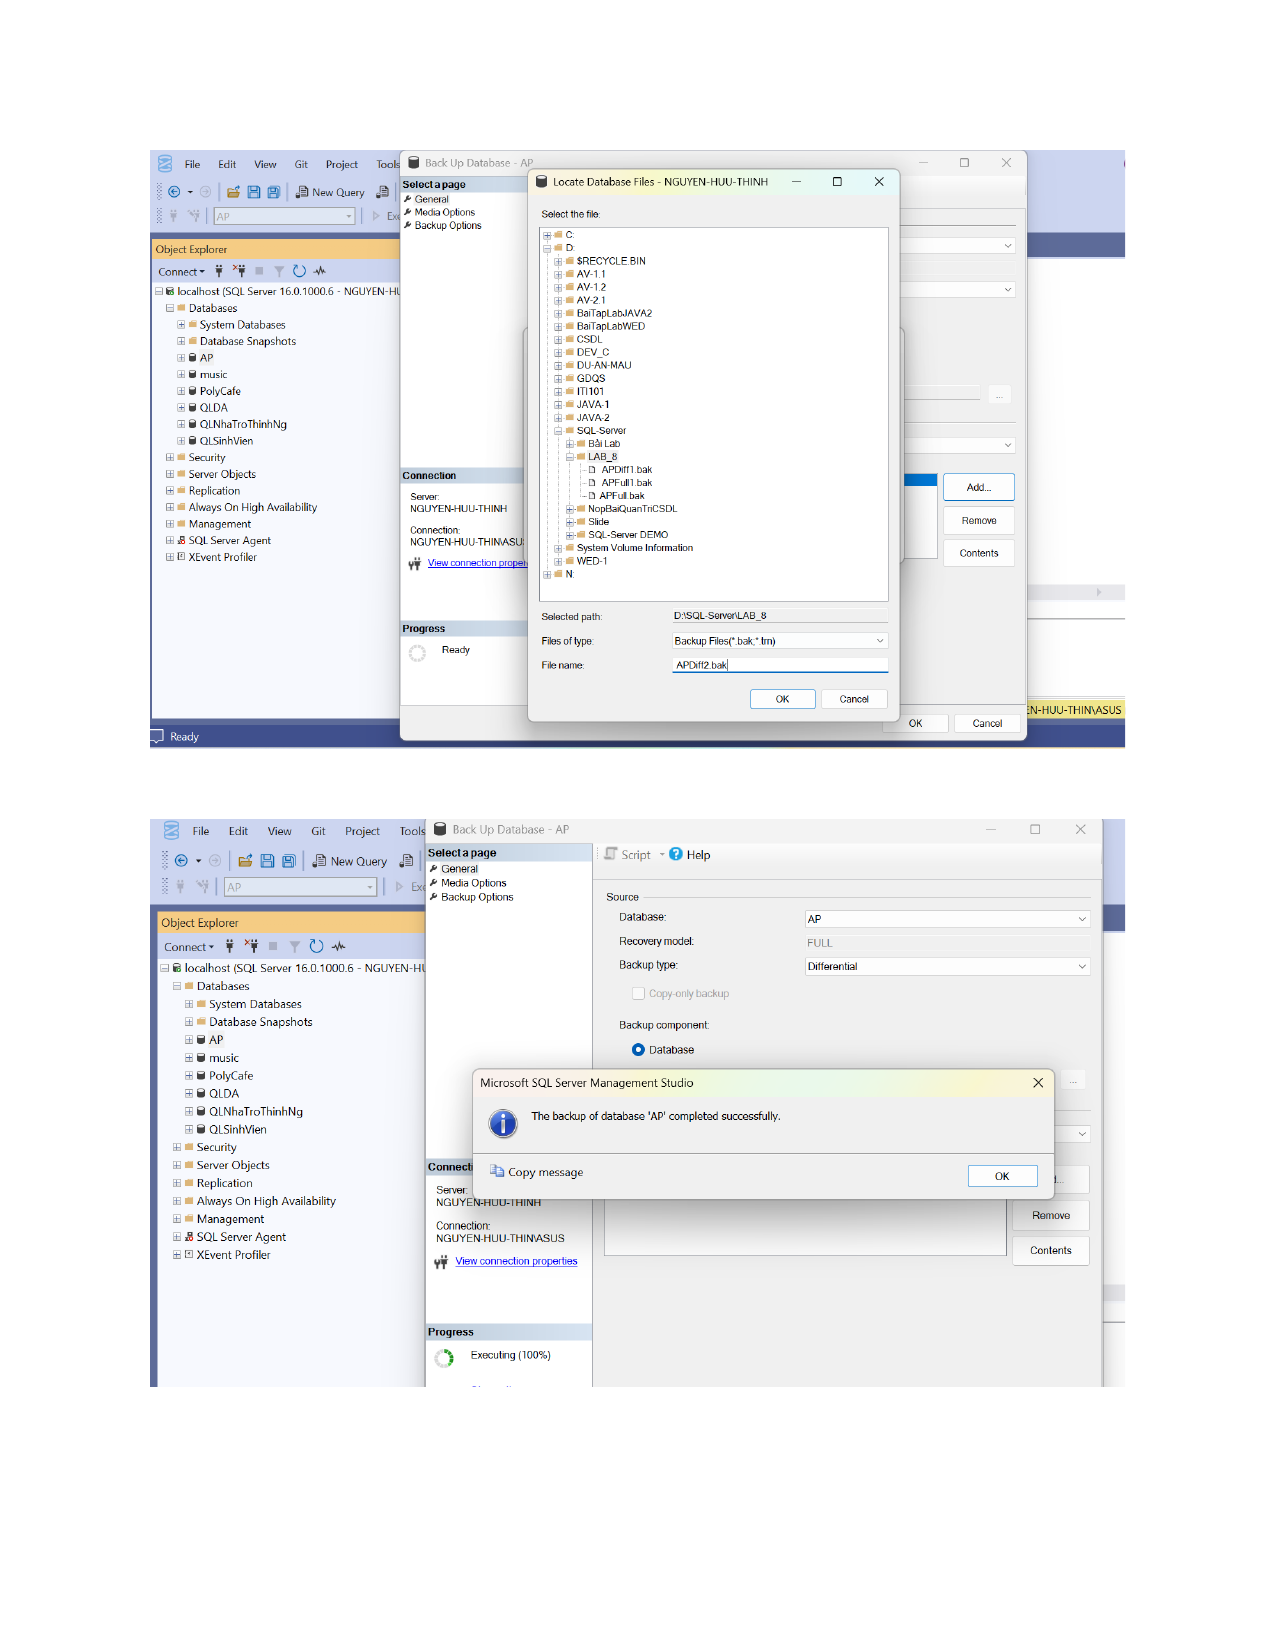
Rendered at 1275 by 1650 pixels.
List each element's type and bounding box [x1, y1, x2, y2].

picture [150, 150, 1125, 749]
picture [150, 819, 1125, 1387]
